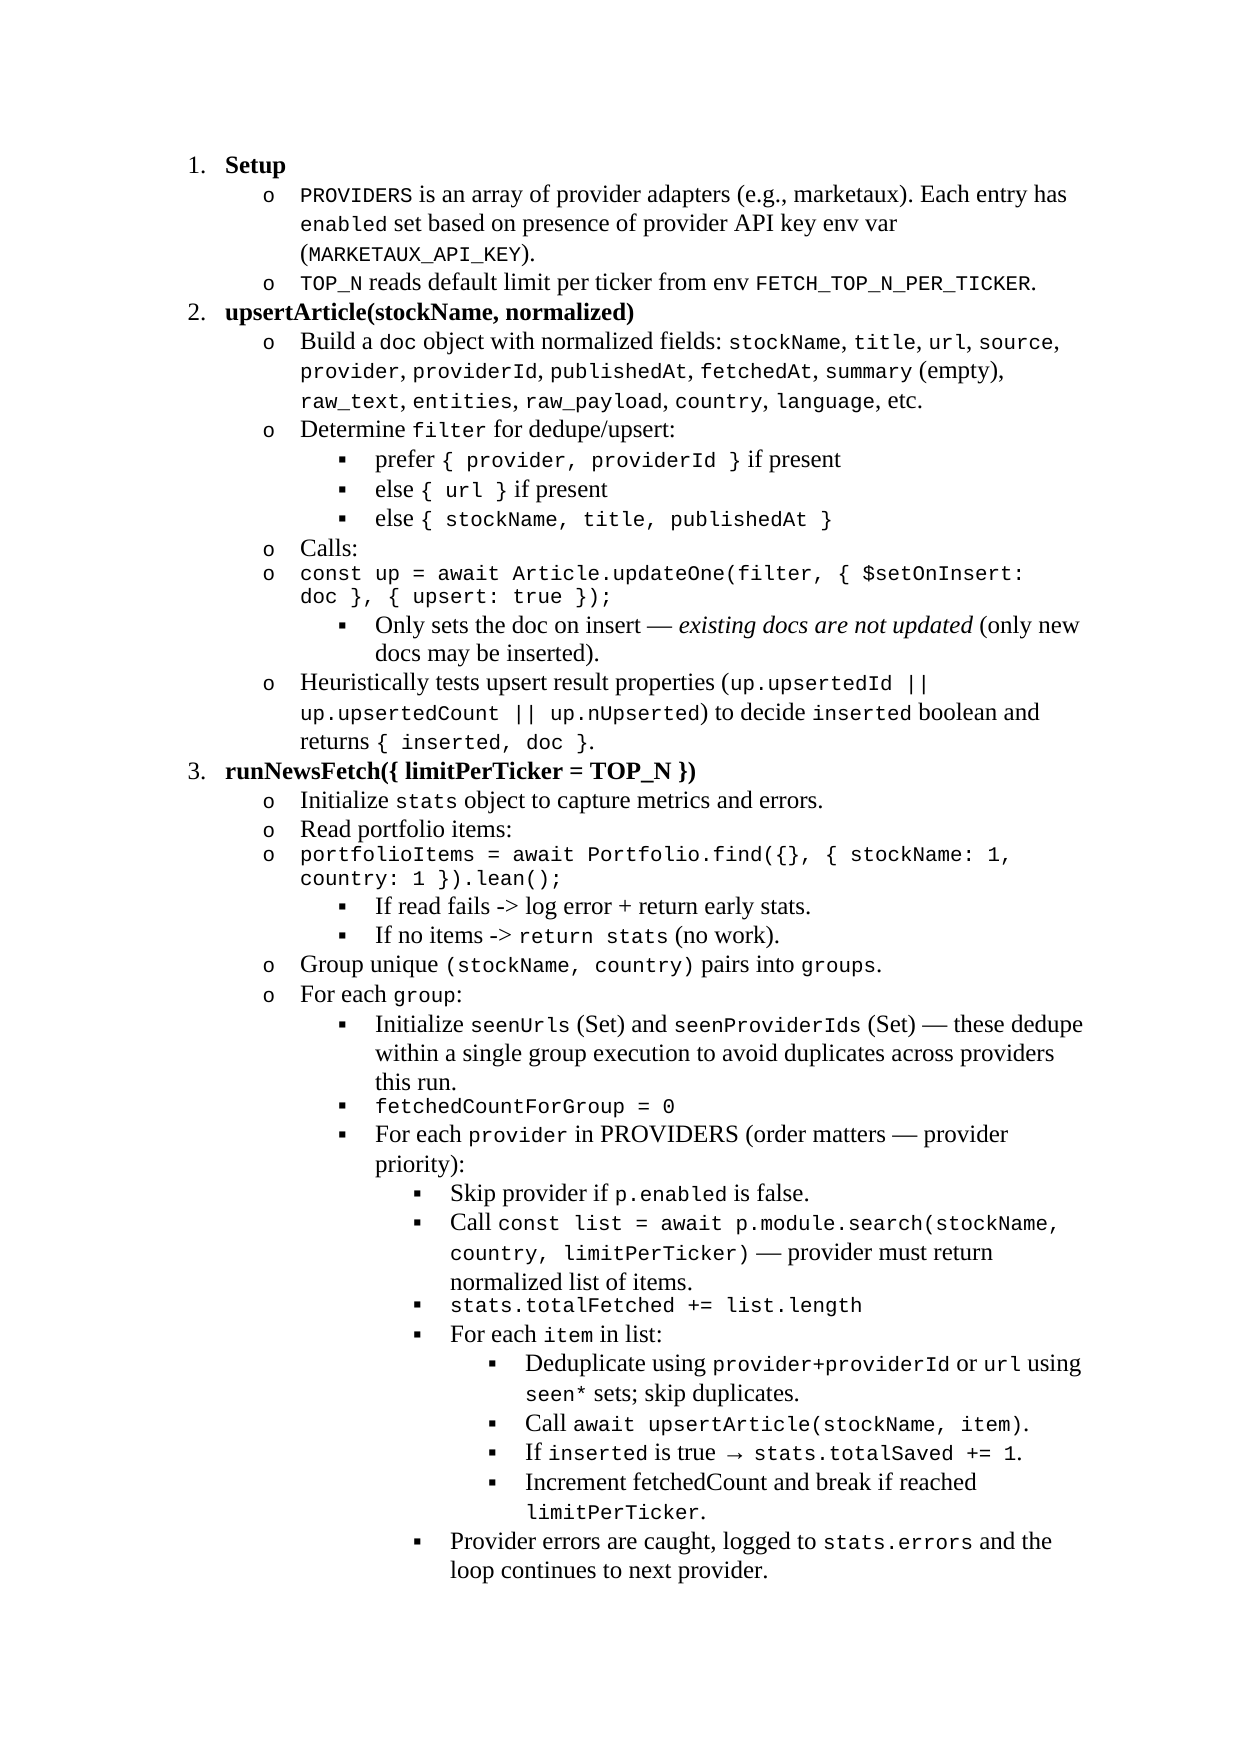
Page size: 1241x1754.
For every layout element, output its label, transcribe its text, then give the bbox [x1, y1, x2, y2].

list For each group: [262, 979, 1090, 1009]
list If read fails -> log error + return early stats. [337, 891, 1090, 920]
list For each item in list: [412, 1319, 1090, 1348]
list Call const list = await p.module.search(stockName, country, limitPerTicker) — provider must return normalized list of items. [412, 1207, 1090, 1295]
list Group unique (stockName, country) pairs into groups. [262, 949, 1090, 979]
list Deduplicate using provider+providerId or url using seen* sets; skip duplicates. [487, 1348, 1090, 1408]
list portfolioItems = await Portfolio.find({}, { stockName: 1, country: 1 }).lean(); [262, 844, 1090, 891]
list Read portfolio items: [262, 814, 1090, 844]
list Calls: [262, 533, 1090, 562]
list If inserted is true → stats.totalSaved += 1. [487, 1437, 1090, 1467]
list Only sets the doc on insert — existing docs are not updated (only new docs may be inserted). [337, 610, 1090, 667]
list Initialize stats object to capture metrics and errors. [262, 785, 1090, 814]
list stats.totalFetched += list.length [412, 1295, 1090, 1319]
list const up = await Article.updateOne(filter, { $setOnInsert: doc }, { upsert: true }); [262, 562, 1090, 610]
list Skip provider if p.enabled is false. [412, 1178, 1090, 1207]
list Heuristically tests upsert result properties (up.upsertedId || up.upsertedCount || up.nUpserted) to decide inserted boolean and returns { inserted, doc }. [262, 667, 1090, 756]
list Increment fetchedCount and break if reached limitPerTicker. [487, 1467, 1090, 1526]
list Build a doc object with normalized fields: stockName, title, url, source, provider, providerId, publishedAt, fetchedAt, summary (empty), raw_text, entities, raw_payload, country, language, etc. [262, 326, 1090, 414]
list PROVIDERS is an array of provider adapters (e.g., marketaux). Each entry has enabled set based on presence of provider API key env var (MARKETAUX_API_KEY). [262, 179, 1090, 267]
list else { url } if present [337, 474, 1090, 503]
list TOP_N reads default limit per ticker from env FETCH_TOP_N_PER_TICKER. [262, 267, 1090, 297]
list fetchedCountForGroup = 0 [337, 1096, 1090, 1119]
list Call await upsertArticle(stockName, item). [487, 1408, 1090, 1437]
list Determine filter for dedupe/upsert: [262, 414, 1090, 444]
list Provider errors are caught, logged to stats.errors and the loop continues to next provider. [412, 1526, 1090, 1584]
list Setup [187, 150, 1090, 179]
list runNewsFetch({ limitPerTicker = TOP_N }) [187, 756, 1090, 785]
list Initialize seenUrls (Set) and seenProviderIds (Set) — these dedupe within a single group execution to avoid duplicates across providers this run. [337, 1009, 1090, 1096]
list prefer { provider, providerId } if present [337, 444, 1090, 474]
list upsertArticle(stockName, normalized) [187, 297, 1090, 326]
list else { stockName, title, publishedAt } [337, 503, 1090, 533]
list For each provider in PROVIDERS (order matters — provider priority): [337, 1119, 1090, 1178]
list If no items -> return stats (no work). [337, 920, 1090, 949]
